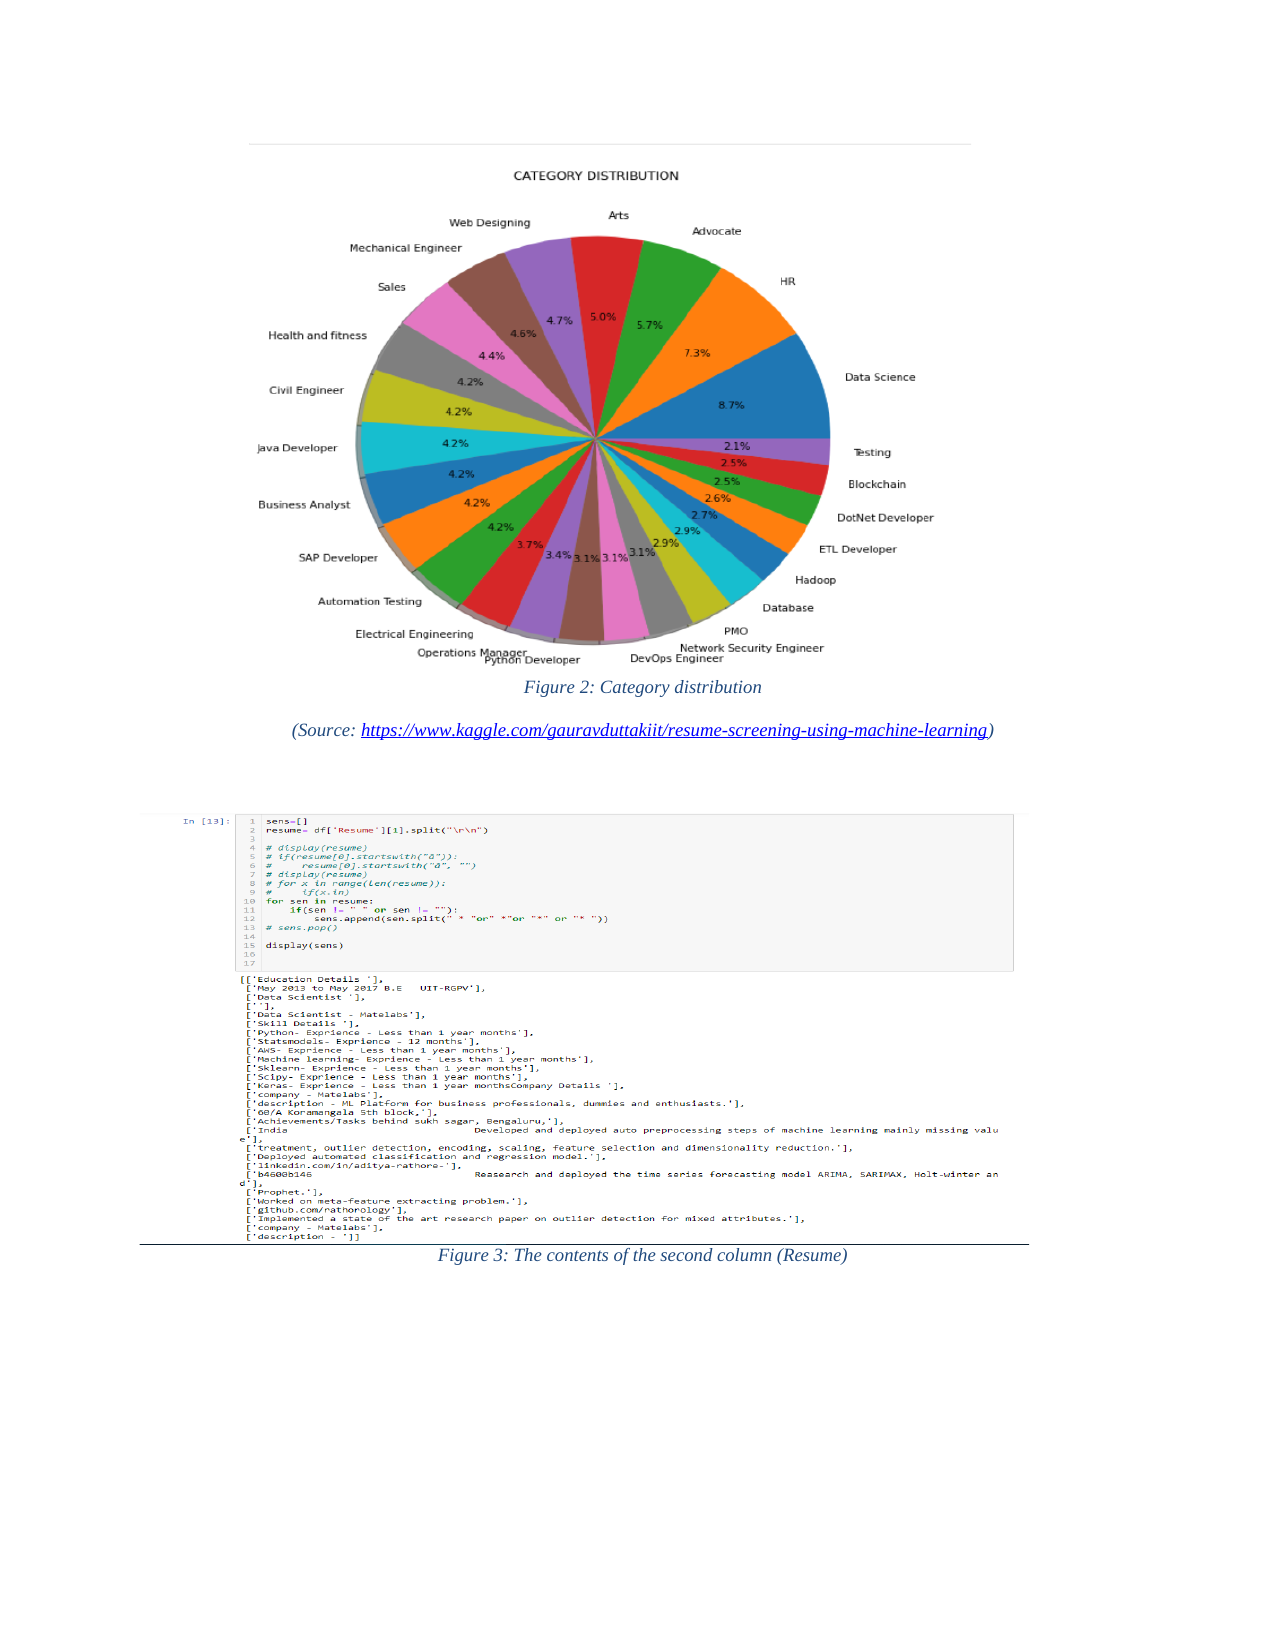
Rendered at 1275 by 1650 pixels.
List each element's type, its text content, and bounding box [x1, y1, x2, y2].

text Figure 3: The contents of the second column (Resume) [139, 1244, 1146, 1266]
picture [139, 813, 1030, 1245]
text (Source: https://www.kaggle.com/gauravduttakiit/resume-screening-using-machine-learning) [139, 719, 1146, 740]
text Figure 2: Category distribution [139, 676, 1146, 698]
picture [187, 143, 972, 677]
